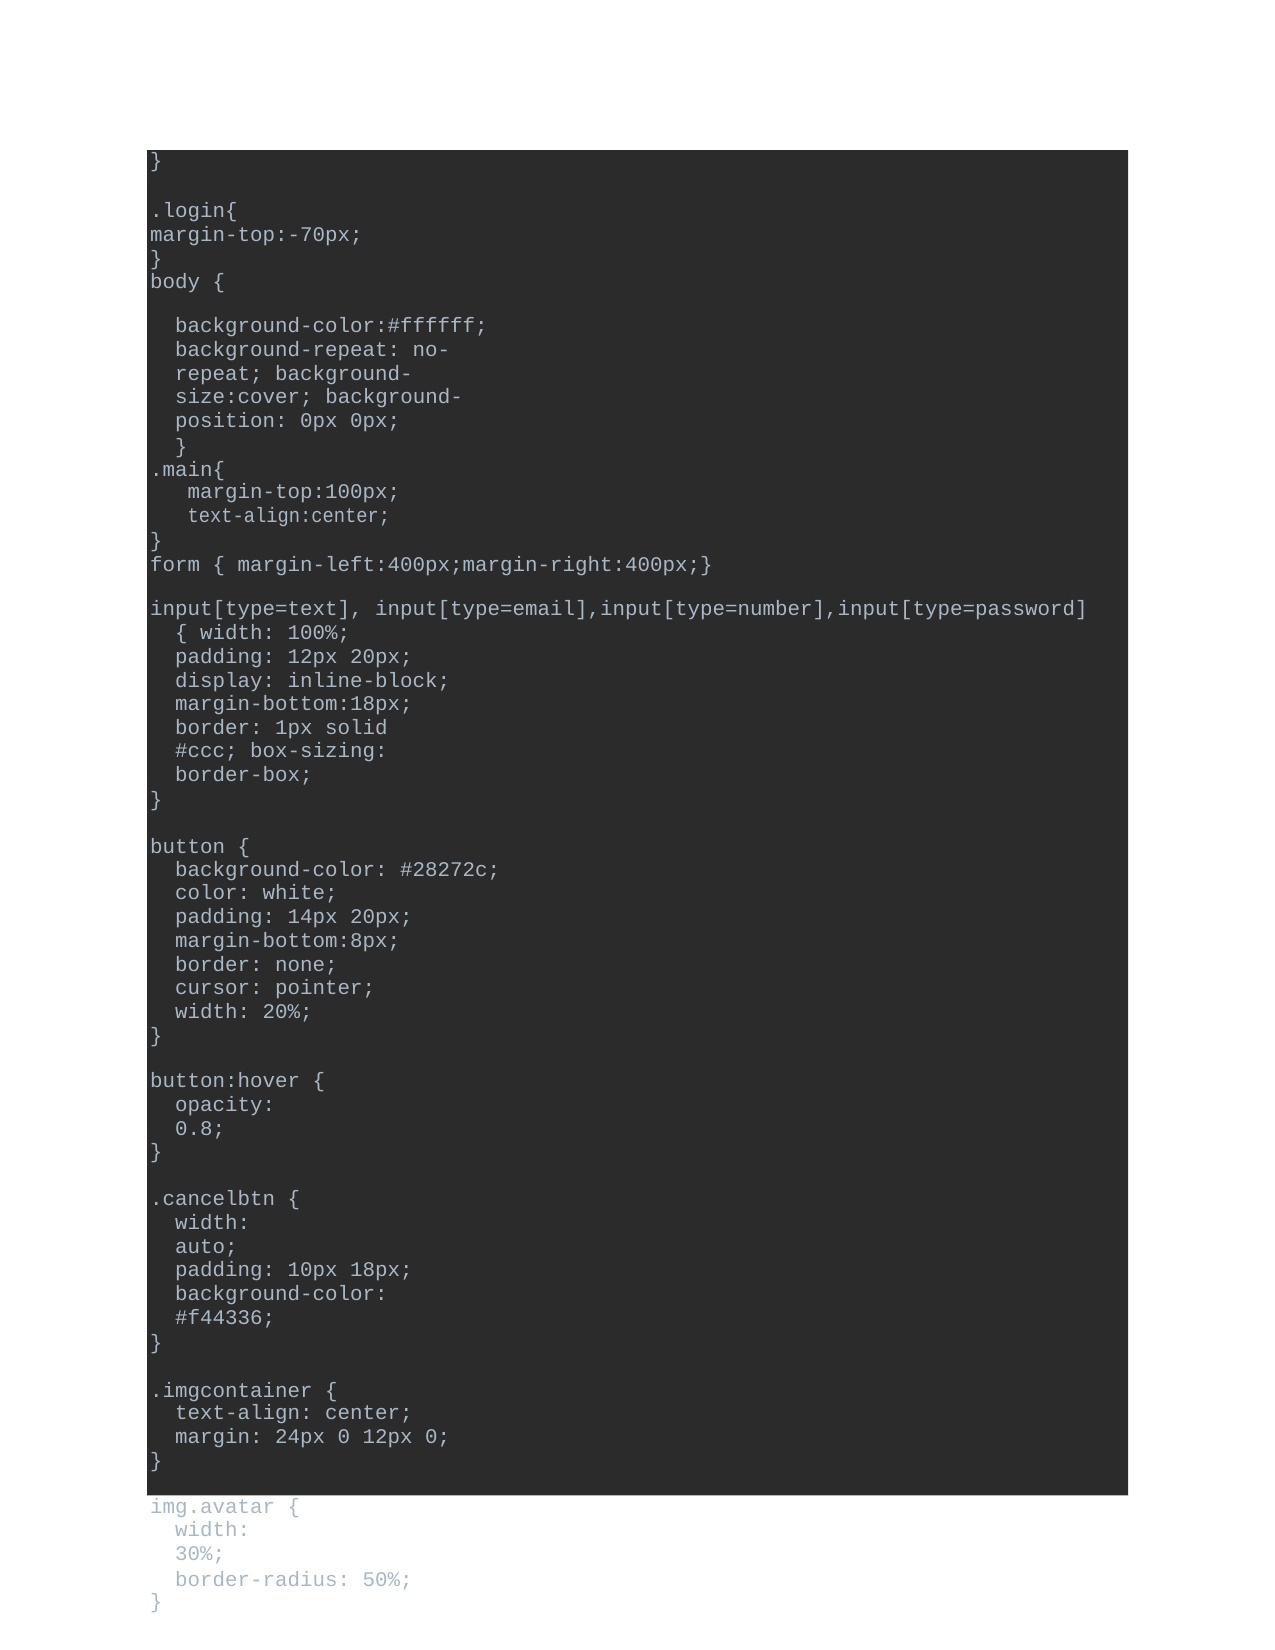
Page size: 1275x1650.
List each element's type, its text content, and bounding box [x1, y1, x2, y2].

text } [175, 435, 1144, 459]
text border-radius: 50%; [175, 1568, 1144, 1591]
text background-color: #28272c; color: white; [175, 858, 502, 906]
text .cancelbtn { width: auto; [150, 1188, 324, 1259]
text } [150, 1450, 1144, 1473]
text background-color:#ffffff; background-repeat: no-repeat; background-size:cover; background-position: 0px 0px; [175, 315, 537, 433]
text input[type=text], input[type=email],input[type=number],input[type=password] { width: 100%; [150, 598, 1110, 646]
text } [150, 529, 1144, 553]
text text-align: center; margin: 24px 0 12px 0; [175, 1402, 450, 1449]
text padding: 10px 18px; background-color: #f44336; [175, 1259, 499, 1331]
text .imgcontainer { [150, 1379, 1144, 1402]
text form { margin-left:400px;margin-right:400px;} [150, 553, 1144, 576]
text } [150, 246, 1144, 270]
text button { [150, 836, 1144, 858]
text } [150, 1141, 1144, 1165]
text margin-top:100px; text-align:center; [187, 481, 401, 529]
text .login{ [150, 199, 1144, 222]
text } [150, 788, 1144, 811]
text margin-top:-70px; [150, 222, 1144, 246]
text } [150, 1592, 1144, 1615]
text .main{ [150, 459, 1144, 481]
text body { [150, 270, 1144, 293]
text } [150, 1024, 1144, 1047]
text button:hover { opacity: 0.8; [150, 1070, 337, 1141]
text } [150, 1331, 1144, 1354]
text } [150, 150, 1144, 174]
text padding: 12px 20px; display: inline-block; margin-bottom:18px; border: 1px solid #ccc; box-sizing: border-box; [175, 646, 462, 788]
text padding: 14px 20px; margin-bottom:8px; border: none; cursor: pointer; width: 20%; [175, 906, 413, 1024]
text img.avatar { width: 30%; [150, 1496, 312, 1567]
